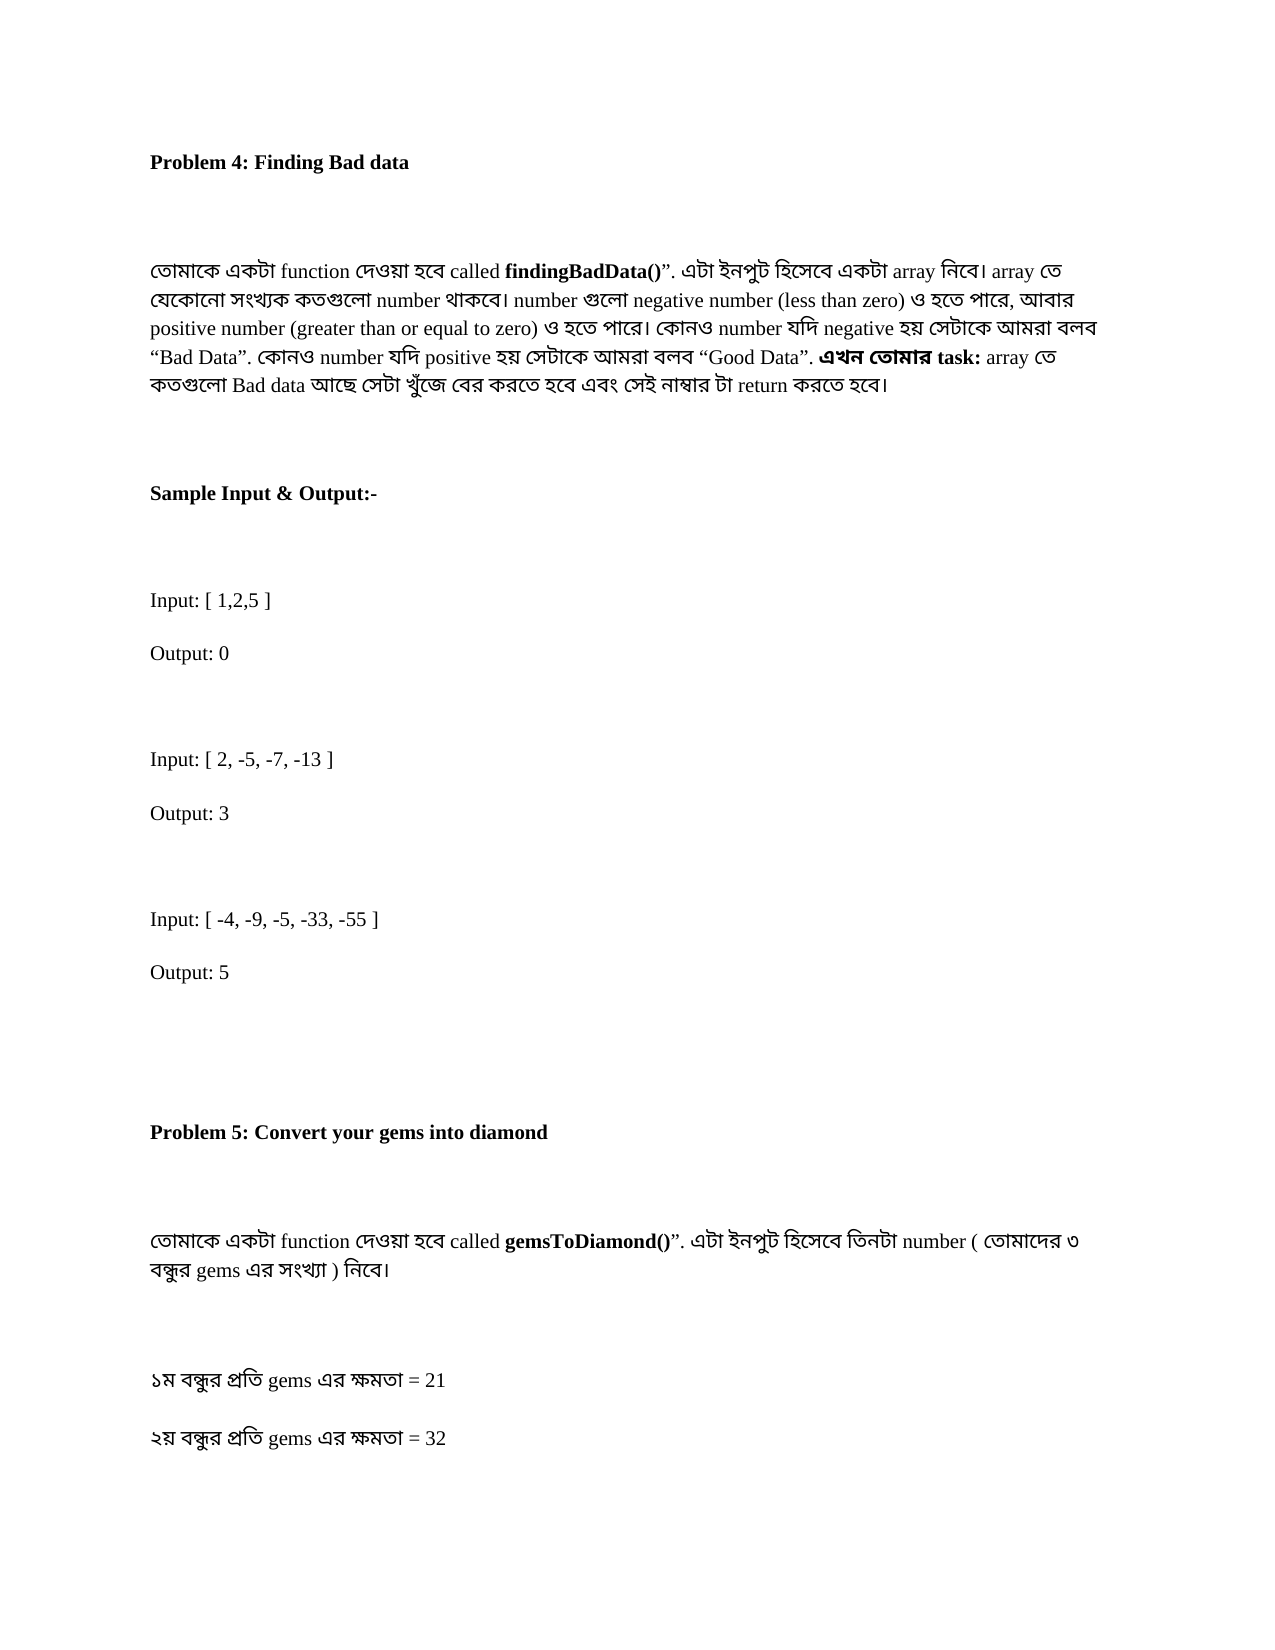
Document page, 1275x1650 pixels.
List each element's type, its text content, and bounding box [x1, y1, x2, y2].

text ২য় বন্ধুর প্রতি gems এর ক্ষমতা = 32 [150, 1423, 1125, 1452]
text Output: 0 [150, 641, 1125, 665]
text Output: 5 [150, 960, 1125, 984]
text Input: [ 2, -5, -7, -13 ] [150, 747, 1125, 771]
text Input: [ 1,2,5 ] [150, 587, 1125, 612]
text Sample Input & Output:- [150, 481, 1125, 505]
text Output: 3 [150, 800, 1125, 824]
text ১ম বন্ধুর প্রতি gems এর ক্ষমতা = 21 [150, 1366, 1125, 1394]
text Input: [ -4, -9, -5, -33, -55 ] [150, 907, 1125, 931]
text তোমাকে একটা function দেওয়া হবে called gemsToDiamond()”. এটা ইনপুট হিসেবে তিনটা number ( তোমাদের ৩ বন্ধুর gems এর সংখ্যা ) নিবে। [150, 1226, 1125, 1283]
text তোমাকে একটা function দেওয়া হবে called findingBadData()”. এটা ইনপুট হিসেবে একটা array নিবে। array তে যেকোনো সংখ্যক কতগুলো number থাকবে। number গুলো negative number (less than zero) ও হতে পারে, আবার positive number (greater than or equal to zero) ও হতে পারে। কোনও number যদি negative হয় সেটাকে আমরা বলব “Bad Data”. কোনও number যদি positive হয় সেটাকে আমরা বলব “Good Data”. এখন তোমার task: array তে কতগুলো Bad data আছে সেটা খুঁজে বের করতে হবে এবং সেই নাম্বার টা return করতে হবে। [150, 256, 1125, 399]
text Problem 5: Convert your gems into diamond [150, 1120, 1125, 1144]
text Problem 4: Finding Bad data [150, 150, 1125, 174]
